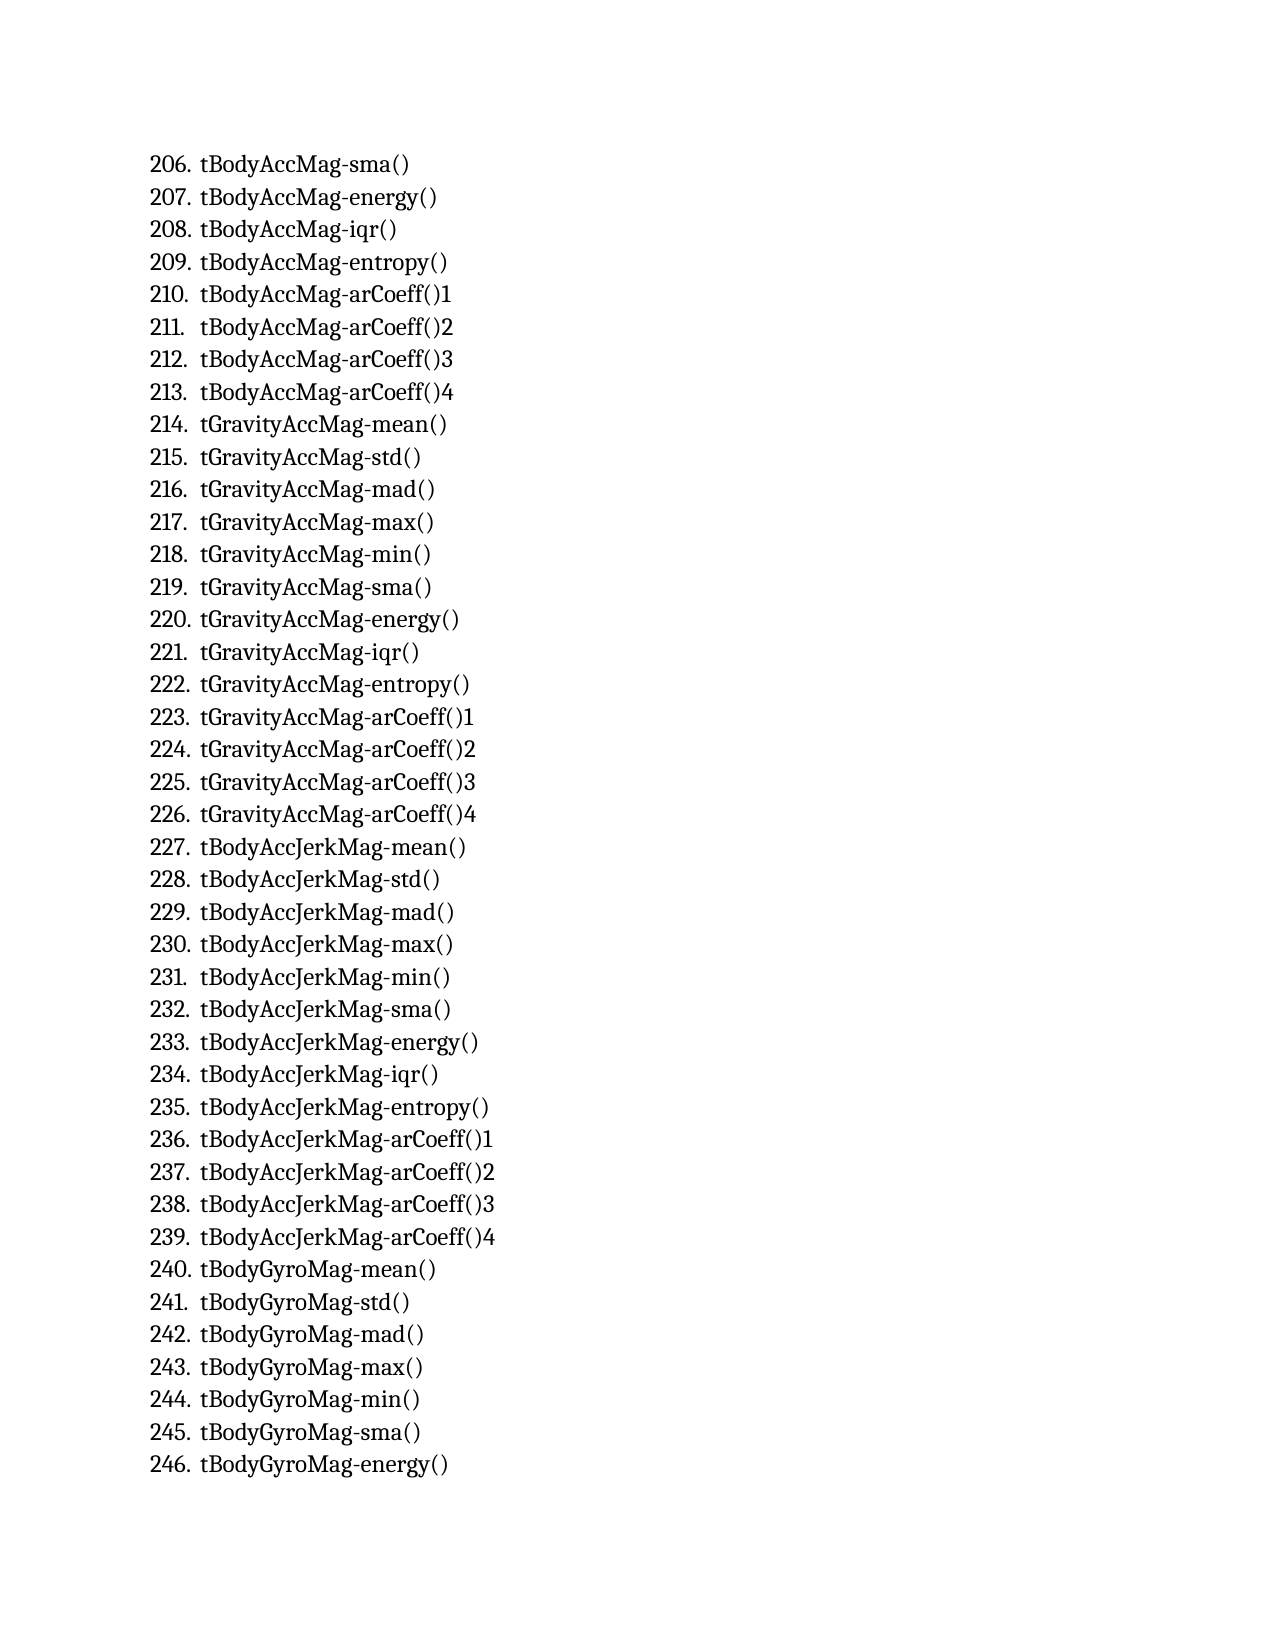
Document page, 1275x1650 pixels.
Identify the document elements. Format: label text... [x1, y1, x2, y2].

list tBodyAccJerkMag-max() [150, 930, 1125, 959]
list tGravityAccMag-sma() [150, 572, 1125, 601]
list tBodyAccMag-arCoeff()3 [150, 345, 1125, 374]
list tBodyGyroMag-sma() [150, 1417, 1125, 1446]
list tBodyAccJerkMag-mean() [150, 832, 1125, 861]
list tBodyAccMag-arCoeff()2 [150, 312, 1125, 341]
list tGravityAccMag-std() [150, 442, 1125, 471]
list tGravityAccMag-arCoeff()2 [150, 735, 1125, 764]
list tBodyAccJerkMag-sma() [150, 995, 1125, 1024]
list tBodyAccJerkMag-energy() [150, 1027, 1125, 1056]
list tBodyGyroMag-max() [150, 1352, 1125, 1381]
list tBodyAccJerkMag-entropy() [150, 1092, 1125, 1121]
list tGravityAccMag-max() [150, 507, 1125, 536]
list tBodyAccJerkMag-mad() [150, 897, 1125, 926]
list tGravityAccMag-mad() [150, 475, 1125, 504]
list tGravityAccMag-arCoeff()1 [150, 702, 1125, 731]
list tBodyAccJerkMag-arCoeff()1 [150, 1125, 1125, 1154]
list tGravityAccMag-min() [150, 540, 1125, 569]
list tGravityAccMag-arCoeff()3 [150, 767, 1125, 796]
list tBodyAccMag-arCoeff()1 [150, 280, 1125, 309]
list tBodyGyroMag-mean() [150, 1255, 1125, 1284]
list tGravityAccMag-mean() [150, 410, 1125, 439]
list tBodyAccJerkMag-arCoeff()2 [150, 1157, 1125, 1186]
list tGravityAccMag-entropy() [150, 670, 1125, 699]
list tBodyAccMag-sma() [150, 150, 1125, 179]
list tBodyAccJerkMag-std() [150, 865, 1125, 894]
list tBodyAccJerkMag-arCoeff()3 [150, 1190, 1125, 1219]
list tBodyGyroMag-energy() [150, 1450, 1125, 1479]
list tBodyAccJerkMag-iqr() [150, 1060, 1125, 1089]
list tBodyAccMag-iqr() [150, 215, 1125, 244]
list tBodyGyroMag-mad() [150, 1320, 1125, 1349]
list tGravityAccMag-arCoeff()4 [150, 800, 1125, 829]
list tBodyAccJerkMag-arCoeff()4 [150, 1222, 1125, 1251]
list tBodyAccJerkMag-min() [150, 962, 1125, 991]
list tBodyAccMag-entropy() [150, 247, 1125, 276]
list tGravityAccMag-iqr() [150, 637, 1125, 666]
list tBodyGyroMag-min() [150, 1385, 1125, 1414]
list tBodyAccMag-energy() [150, 182, 1125, 211]
list tBodyGyroMag-std() [150, 1287, 1125, 1316]
list tGravityAccMag-energy() [150, 605, 1125, 634]
list tBodyAccMag-arCoeff()4 [150, 377, 1125, 406]
